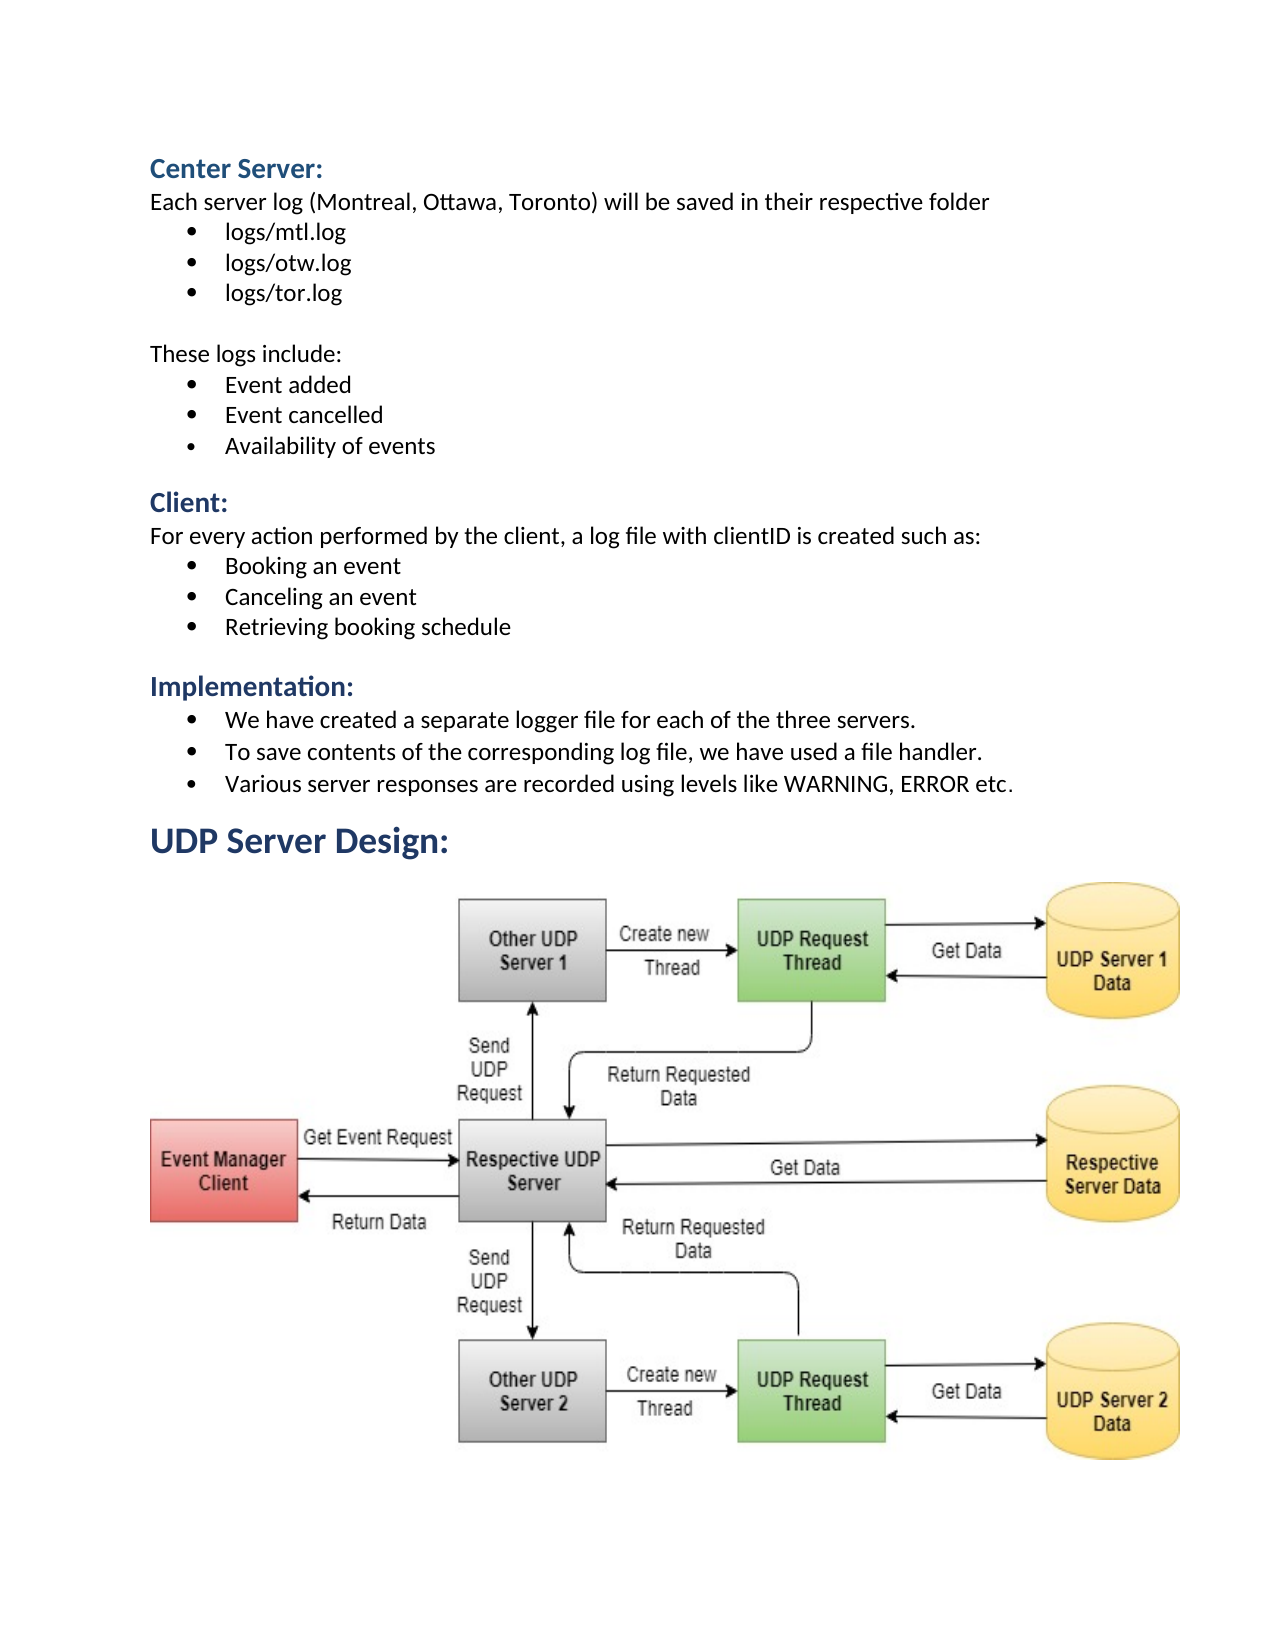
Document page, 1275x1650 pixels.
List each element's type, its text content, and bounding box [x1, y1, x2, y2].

text Client: [150, 484, 1125, 520]
list logs/otw.log [187, 247, 1125, 277]
list logs/mtl.log [187, 216, 1125, 247]
list To save contents of the corresponding log file, we have used a file handler. [187, 736, 1125, 767]
list Event added [187, 369, 1125, 399]
list Event cancelled [187, 399, 1125, 430]
text UDP Server Design: [150, 817, 1125, 863]
list Canceling an event [187, 581, 1125, 611]
text Center Server: [150, 150, 1125, 186]
list Retrieving booking schedule [187, 611, 1125, 642]
list Booking an event [187, 550, 1125, 581]
list We have created a separate logger file for each of the three servers. [187, 704, 1125, 734]
picture [150, 882, 1180, 1460]
list Various server responses are recorded using levels like WARNING, ERROR etc. [187, 768, 1125, 799]
text Each server log (Montreal, Ottawa, Toronto) will be saved in their respective folder [150, 186, 1125, 216]
list logs/tor.log [187, 277, 1125, 308]
text Implementation: [150, 668, 1125, 704]
text For every action performed by the client, a log file with clientID is created such as: [150, 520, 1125, 550]
list Availability of events [187, 430, 1125, 460]
text These logs include: [150, 338, 1125, 369]
